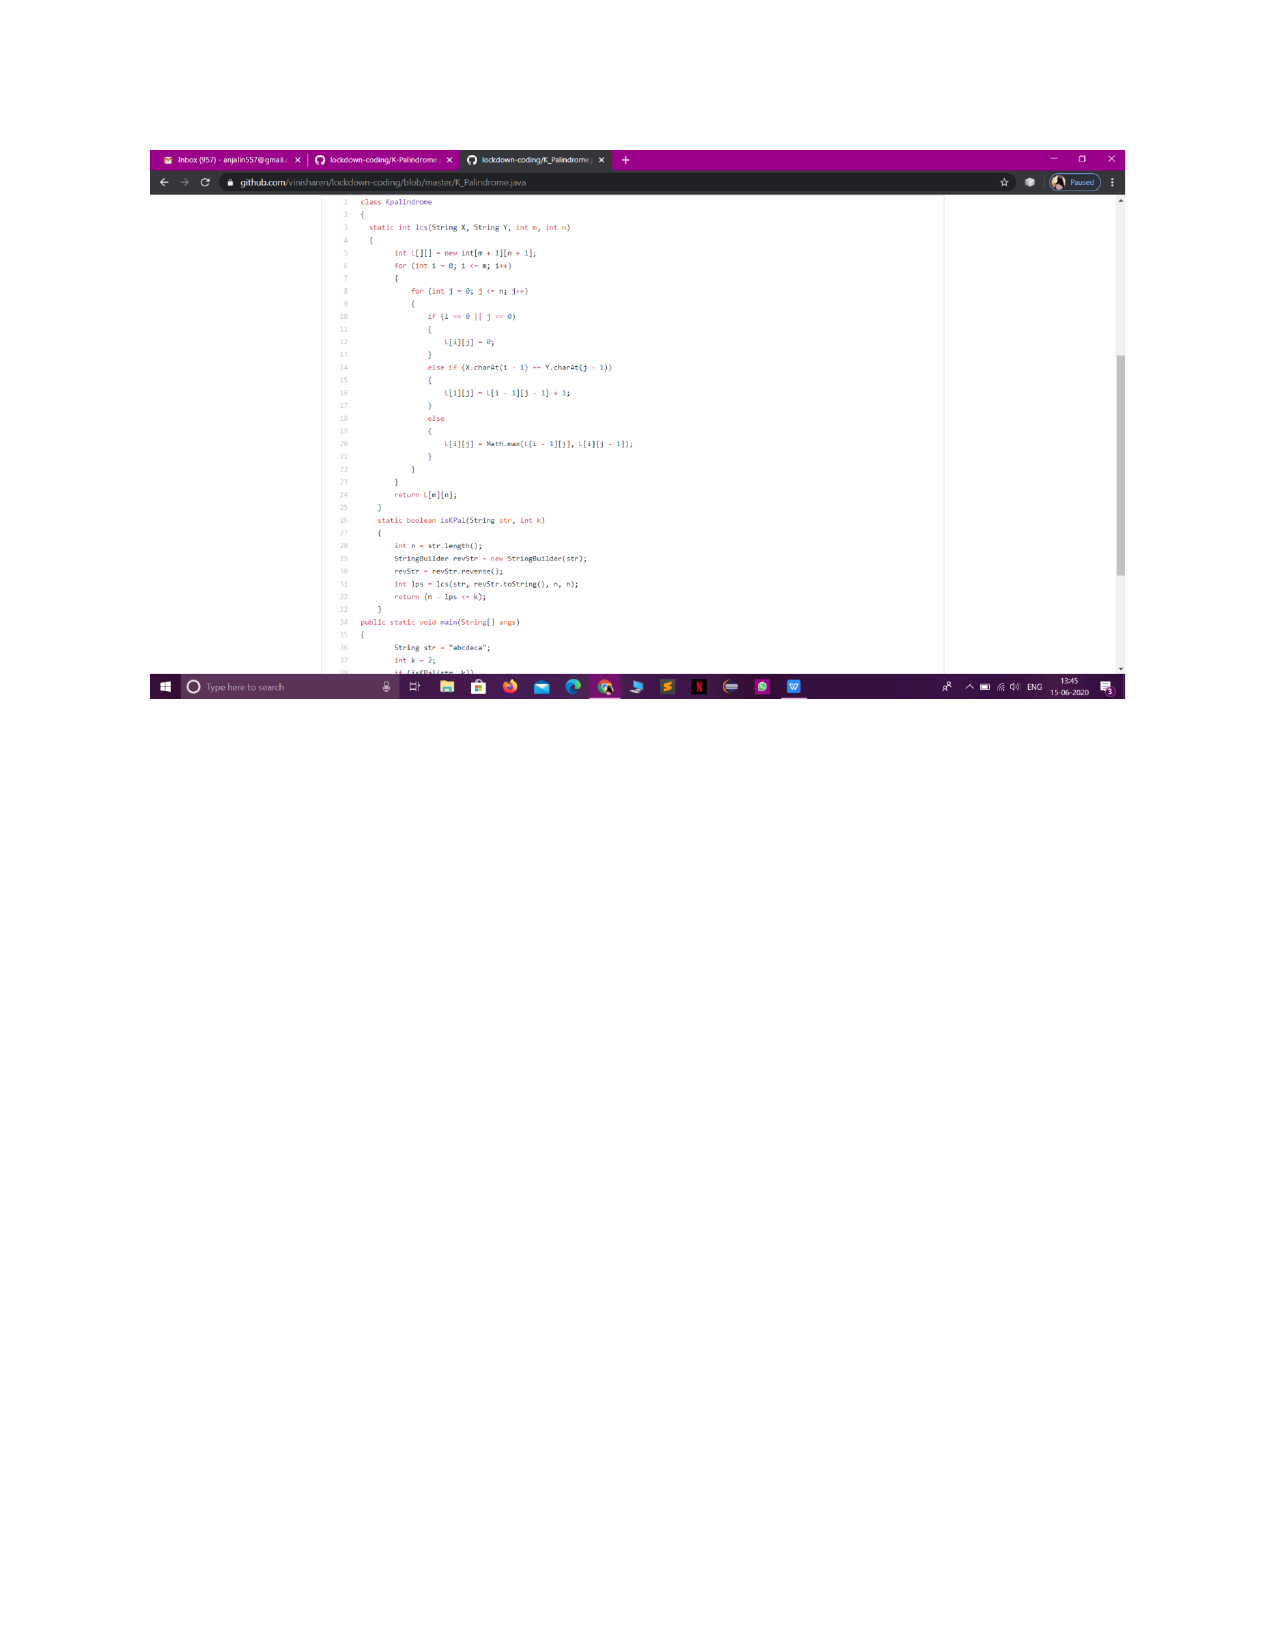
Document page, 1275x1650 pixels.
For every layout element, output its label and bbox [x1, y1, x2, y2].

picture [150, 150, 1125, 699]
